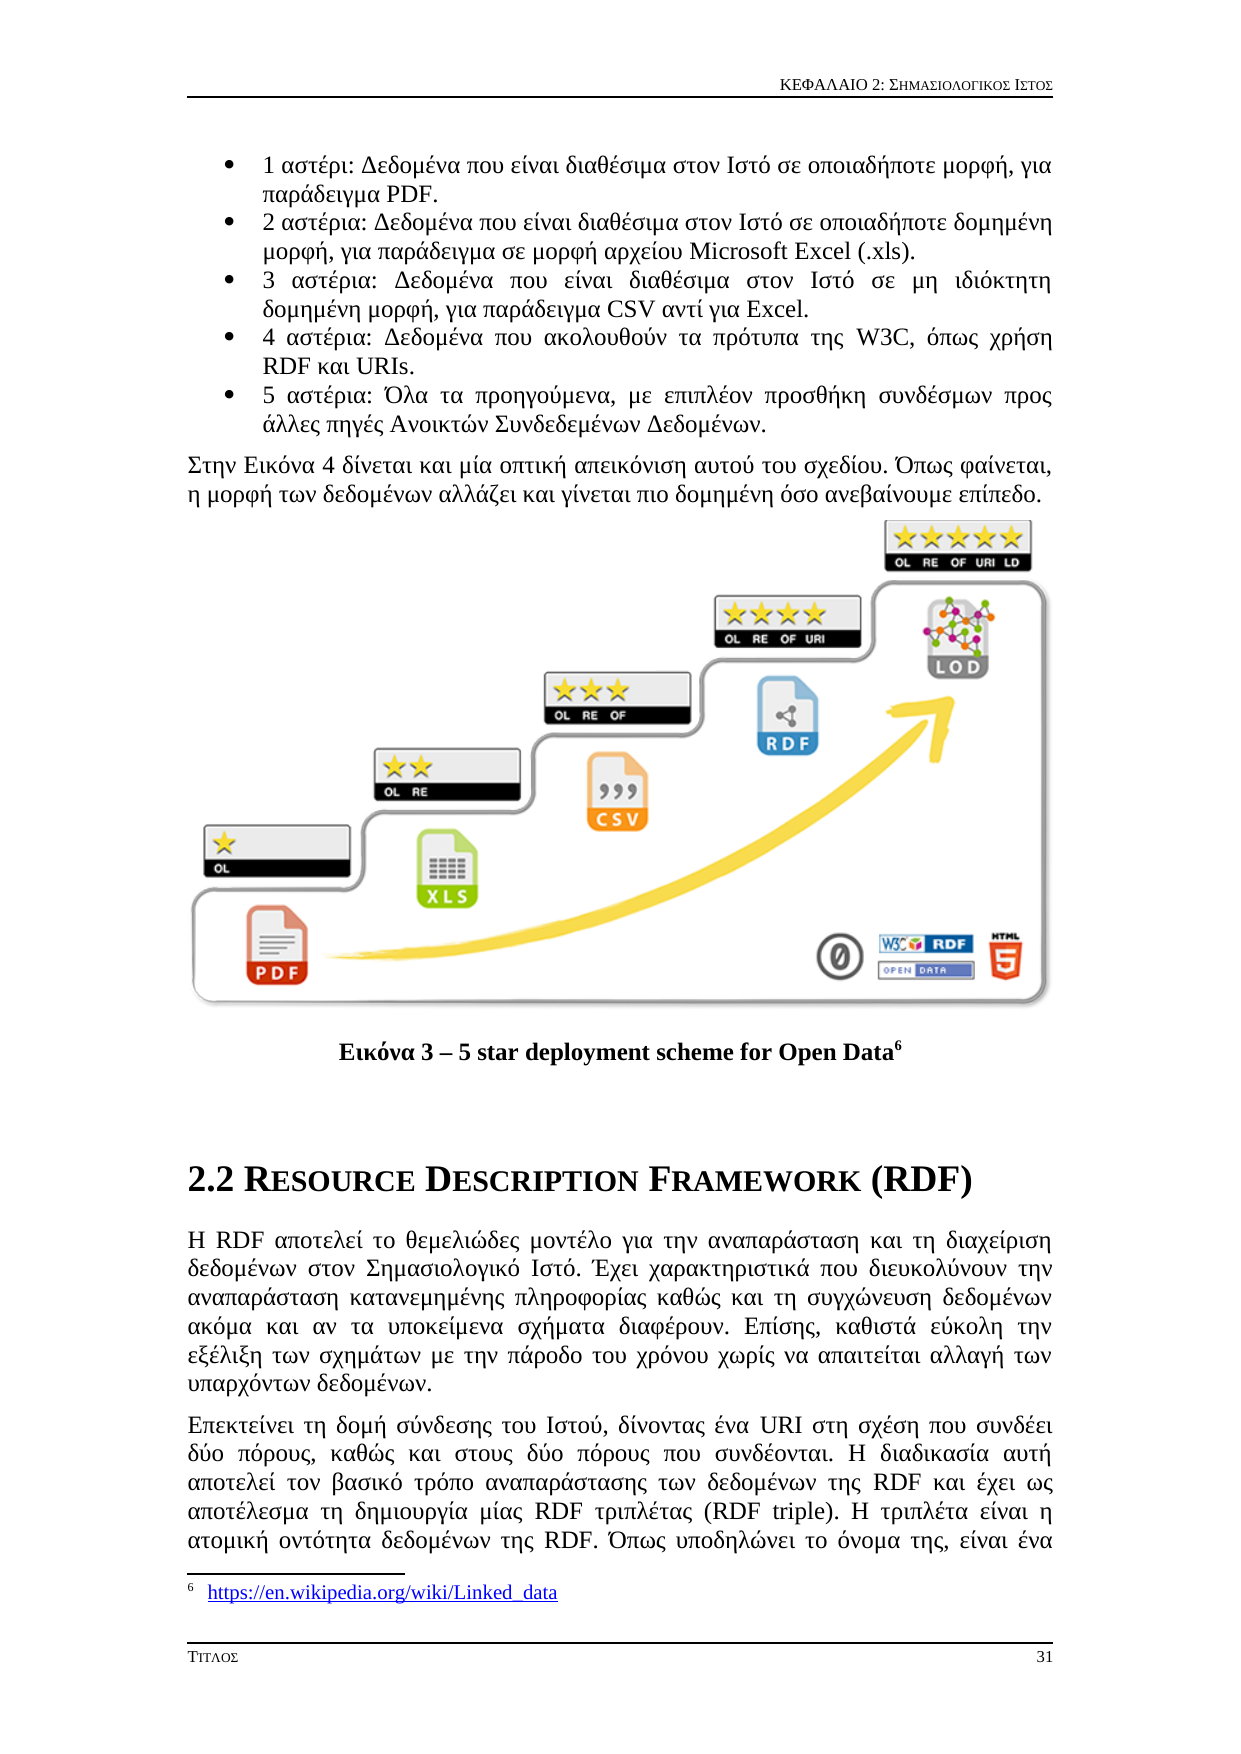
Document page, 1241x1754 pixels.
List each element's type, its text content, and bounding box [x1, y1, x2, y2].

text Εικόνα 3 – 5 star deployment scheme for Open Data [187, 1037, 1053, 1065]
list 5 αστέρια: Όλα τα προηγούμενα, με επιπλέον προσθήκη συνδέσμων προς άλλες πηγές Ανοικτών Συνδεδεμένων Δεδομένων. [225, 380, 1053, 437]
subtitle Resource Description Framework (RDF) [187, 1157, 1053, 1200]
list 3 αστέρια: Δεδομένα που είναι διαθέσιμα στον Ιστό σε μη ιδιόκτητη δομημένη μορφή, για παράδειγμα CSV αντί για Excel. [225, 265, 1053, 322]
list 4 αστέρια: Δεδομένα που ακολουθούν τα πρότυπα της W3C, όπως χρήση RDF και URIs. [225, 322, 1053, 380]
picture [187, 520, 1054, 1012]
list 2 αστέρια: Δεδομένα που είναι διαθέσιμα στον Ιστό σε οποιαδήποτε δομημένη μορφή, για παράδειγμα σε μορφή αρχείου Microsoft Excel (.xls). [225, 207, 1053, 265]
list 1 αστέρι: Δεδομένα που είναι διαθέσιμα στον Ιστό σε οποιαδήποτε μορφή, για παράδειγμα PDF. [225, 150, 1053, 207]
text Η RDF αποτελεί το θεμελιώδες μοντέλο για την αναπαράσταση και τη διαχείριση δεδομένων στον Σημασιολογικό Ιστό. Έχει χαρακτηριστικά που διευκολύνουν την αναπαράσταση κατανεμημένης πληροφορίας καθώς και τη συγχώνευση δεδομένων ακόμα και αν τα υποκείμενα σχήματα διαφέρουν. Επίσης, καθιστά εύκολη την εξέλιξη των σχημάτων με την πάροδο του χρόνου χωρίς να απαιτείται αλλαγή των υπαρχόντων δεδομένων. [187, 1225, 1053, 1397]
text Στην Εικόνα 4 δίνεται και μία οπτική απεικόνιση αυτού του σχεδίου. Όπως φαίνεται, η μορφή των δεδομένων αλλάζει και γίνεται πιο δομημένη όσο ανεβαίνουμε επίπεδο. [187, 450, 1053, 507]
